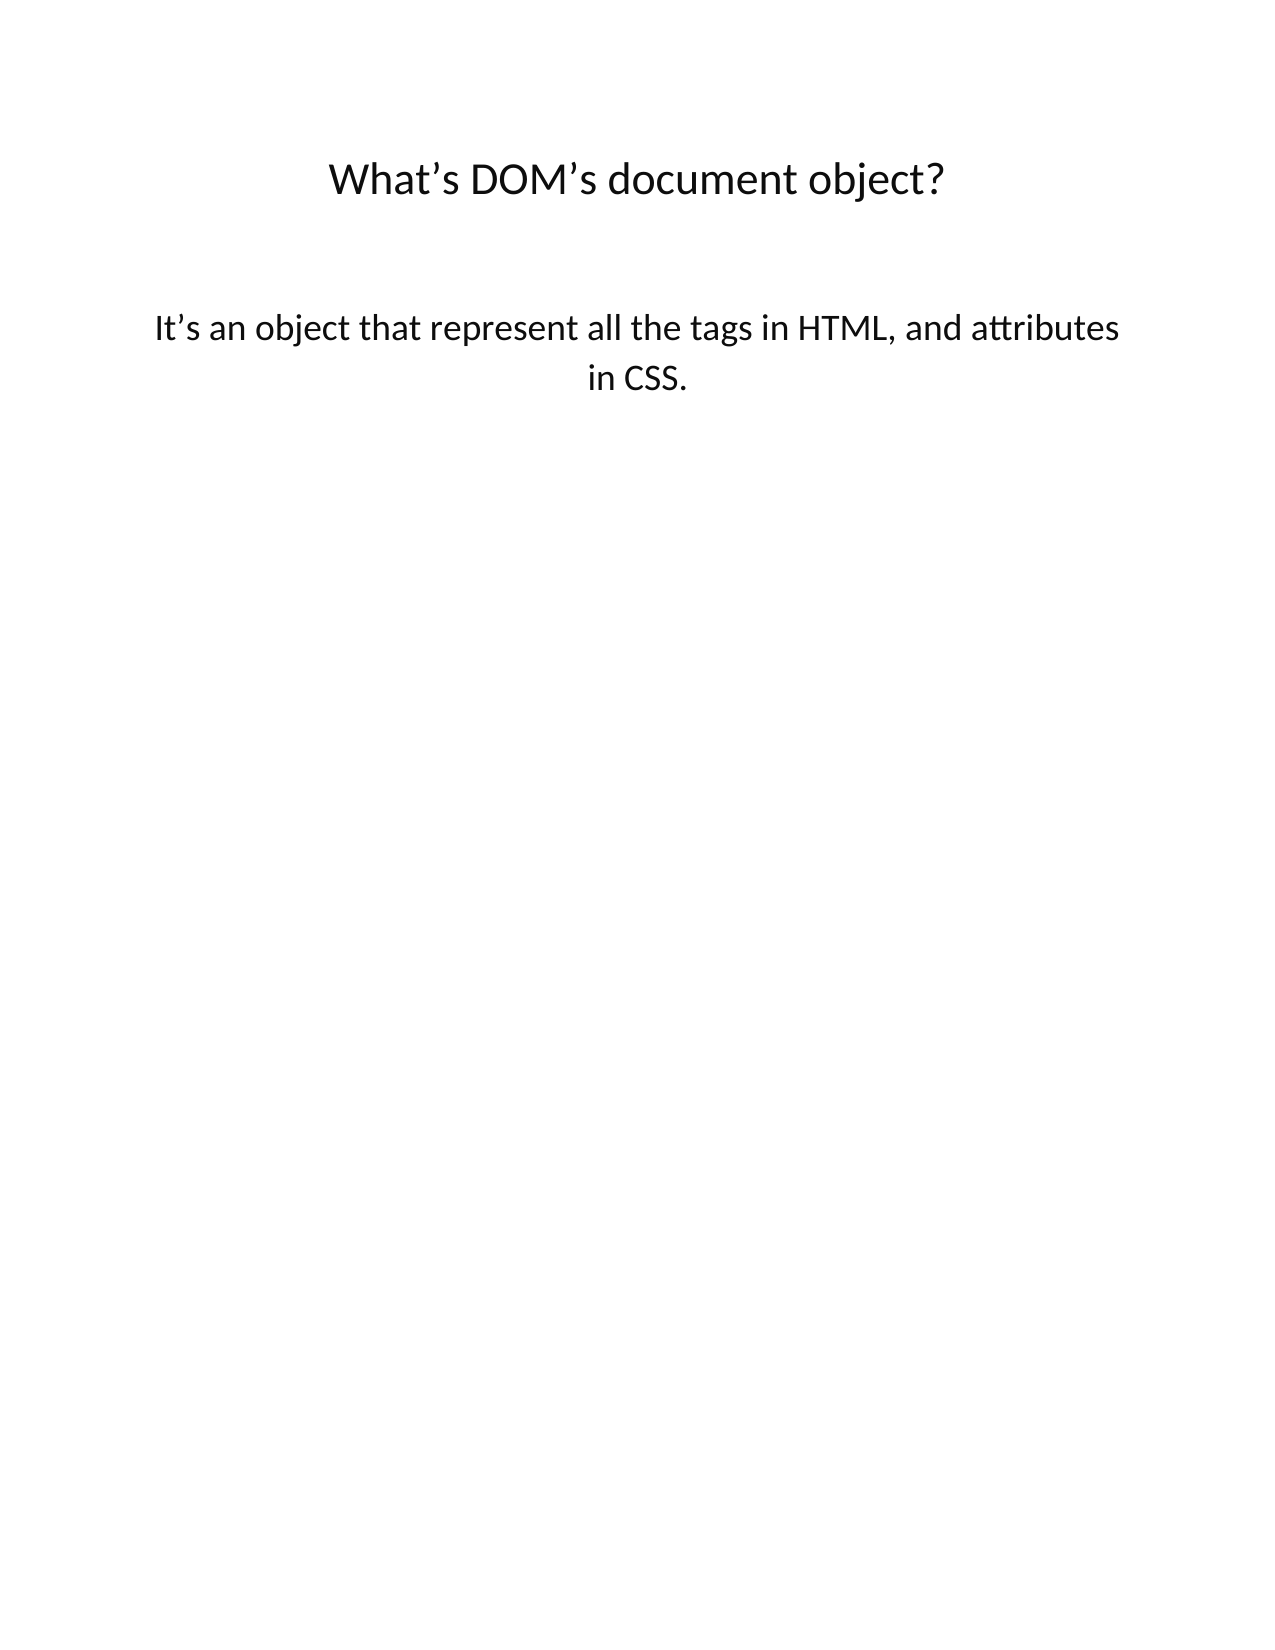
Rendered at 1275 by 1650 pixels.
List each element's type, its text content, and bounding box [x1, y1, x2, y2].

text What’s DOM’s document object? [150, 150, 1125, 206]
text It’s an object that represent all the tags in HTML, and attributes in CSS. [150, 304, 1125, 399]
